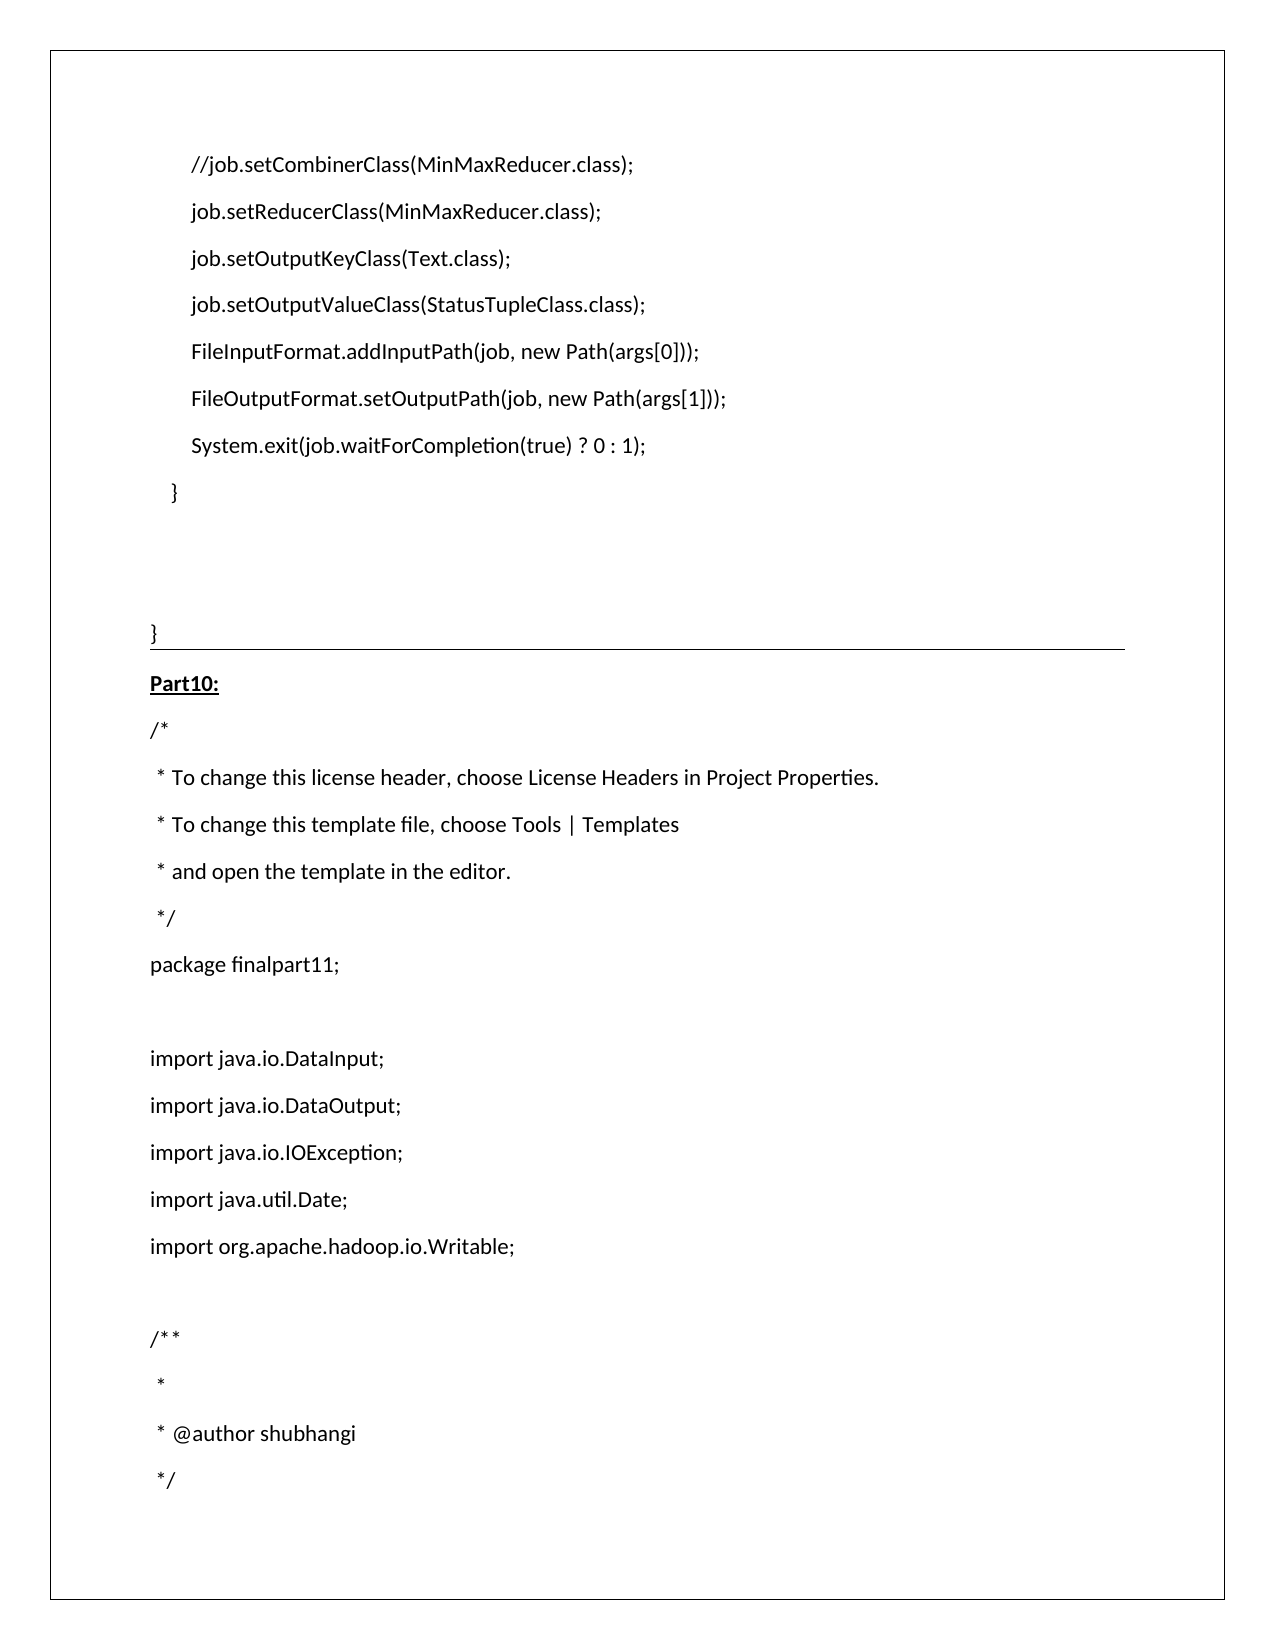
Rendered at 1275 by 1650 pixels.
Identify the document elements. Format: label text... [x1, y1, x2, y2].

text import java.util.Date; [150, 1185, 1125, 1213]
text /* [150, 716, 1125, 744]
text } [150, 619, 1125, 649]
text job.setOutputKeyClass(Text.class); [150, 244, 1125, 272]
text job.setReducerClass(MinMaxReducer.class); [150, 197, 1125, 225]
text //job.setCombinerClass(MinMaxReducer.class); [150, 150, 1125, 178]
text * To change this license header, choose License Headers in Project Properties. [150, 763, 1125, 791]
text package finalpart11; [150, 951, 1125, 978]
text * and open the template in the editor. [150, 857, 1125, 885]
text } [150, 478, 1125, 506]
text import java.io.DataInput; [150, 1044, 1125, 1072]
text */ [150, 1466, 1125, 1494]
text * To change this template file, choose Tools | Templates [150, 810, 1125, 838]
text FileOutputFormat.setOutputPath(job, new Path(args[1])); [150, 384, 1125, 412]
text System.exit(job.waitForCompletion(true) ? 0 : 1); [150, 431, 1125, 459]
text * [150, 1372, 1125, 1400]
text */ [150, 904, 1125, 932]
text import java.io.IOException; [150, 1138, 1125, 1166]
text FileInputFormat.addInputPath(job, new Path(args[0])); [150, 337, 1125, 366]
text job.setOutputValueClass(StatusTupleClass.class); [150, 291, 1125, 319]
text Part10: [150, 669, 1125, 697]
text import java.io.DataOutput; [150, 1091, 1125, 1119]
text * @author shubhangi [150, 1419, 1125, 1447]
text import org.apache.hadoop.io.Writable; [150, 1232, 1125, 1260]
text /** [150, 1326, 1125, 1353]
